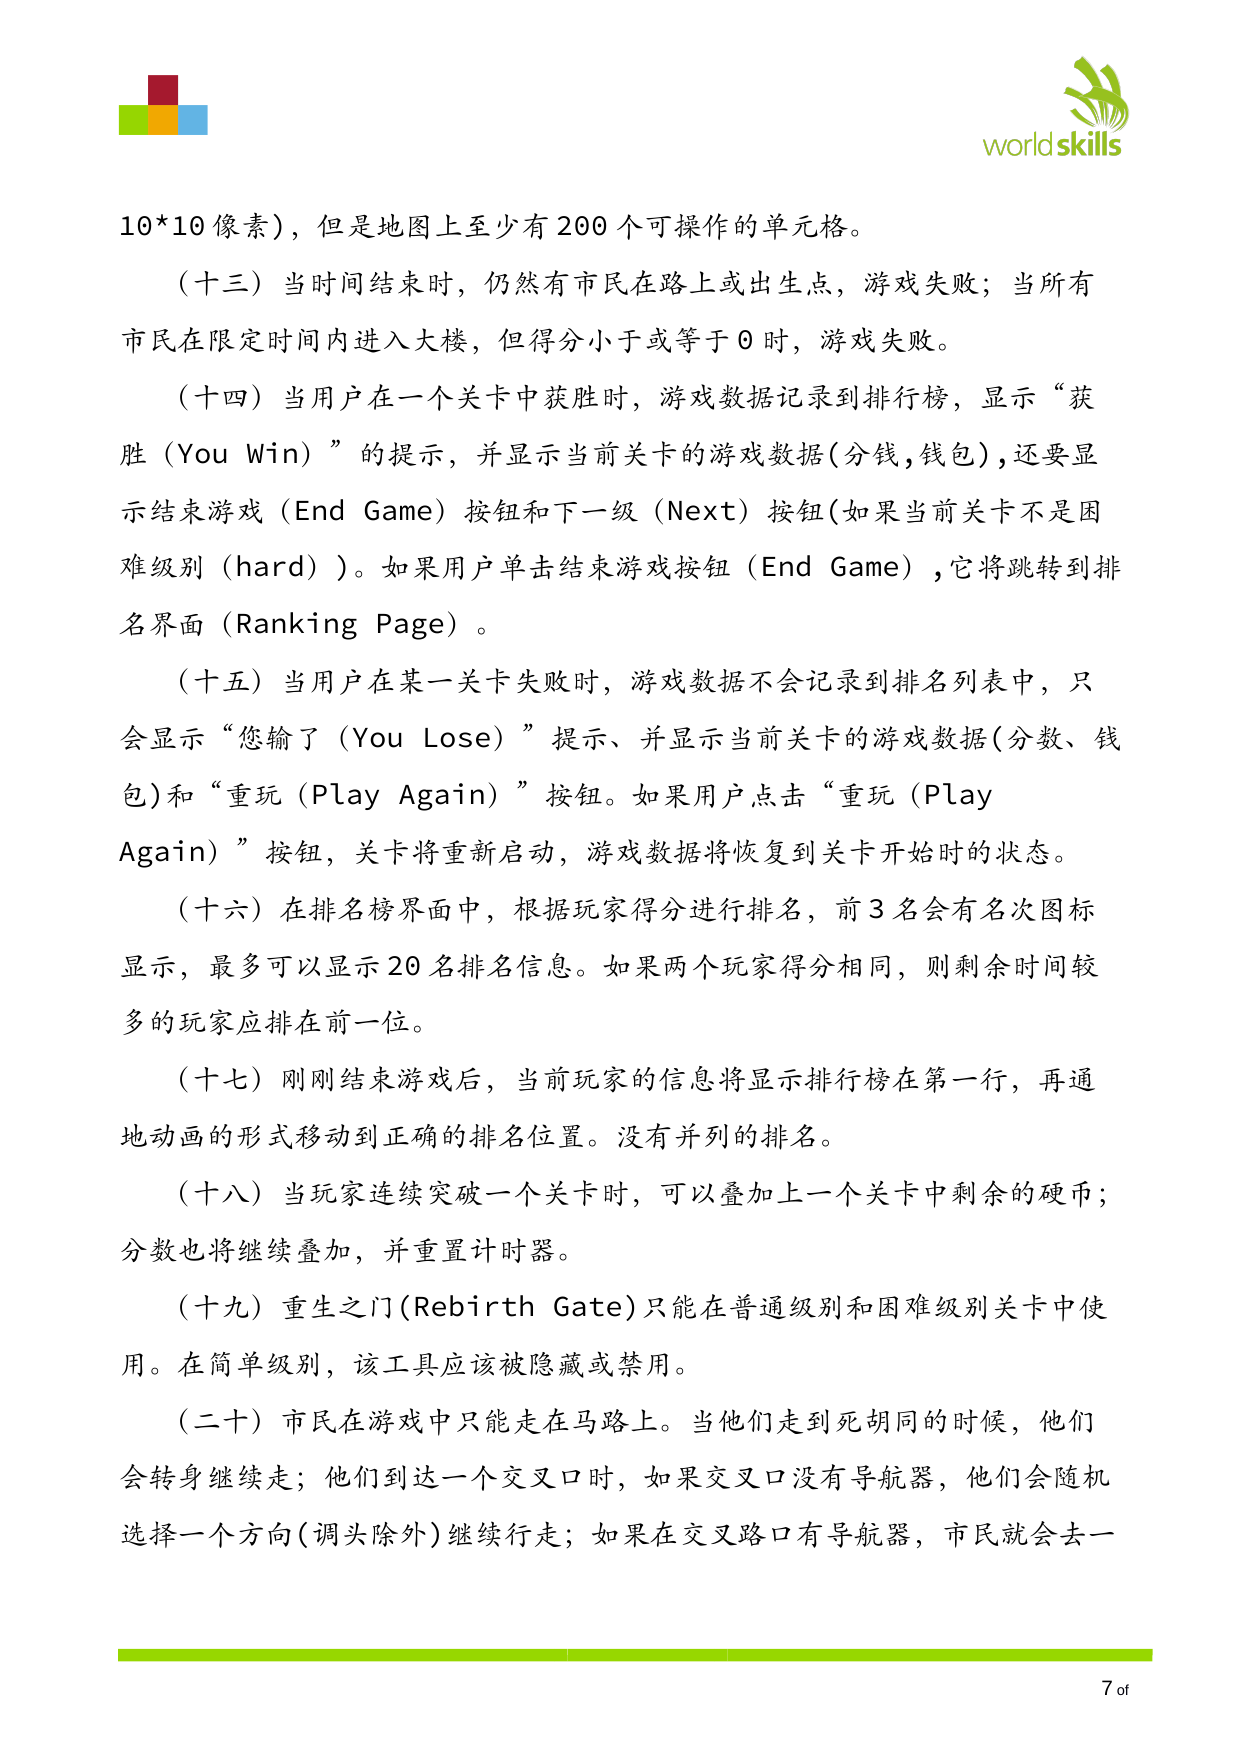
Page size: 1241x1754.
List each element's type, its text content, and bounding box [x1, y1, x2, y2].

list 市民在游戏中只能走在马路上。当他们走到死胡同的时候，他们会转身继续走；他们到达一个交叉口时，如果交叉口没有导航器，他们会随机选择一个方向(调头除外)继续行走；如果在交叉路口有导航器，市民就会去一个可以引导市民到达目的地的方向行走。 [118, 1401, 1122, 1553]
list 当玩家连续突破一个关卡时，可以叠加上一个关卡中剩余的硬币；分数也将继续叠加，并重置计时器。 [118, 1174, 1122, 1268]
picture [118, 75, 208, 135]
list 刚刚结束游戏后，当前玩家的信息将显示排行榜在第一行，再通地动画的形式移动到正确的排名位置。没有并列的排名。 [118, 1060, 1122, 1155]
list 重生之门(Rebirth Gate)只能在普通级别和困难级别关卡中使用。在简单级别，该工具应该被隐藏或禁用。 [118, 1287, 1122, 1382]
list 在排名榜界面中，根据玩家得分进行排名，前3名会有名次图标显示，最多可以显示20名排名信息。如果两个玩家得分相同，则剩余时间较多的玩家应排在前一位。 [118, 889, 1122, 1041]
list 当用户在一个关卡中获胜时，游戏数据记录到排行榜，显示“获胜（You Win）”的提示，并显示当前关卡的游戏数据(分钱,钱包),还要显示结束游戏（End Game）按钮和下一级（Next）按钮(如果当前关卡不是困难级别（hard）)。如果用户单击结束游戏按钮（End Game）,它将跳转到排名界面（Ranking Page）。 [118, 377, 1122, 643]
list 当时间结束时，仍然有市民在路上或出生点，游戏失败；当所有市民在限定时间内进入大楼，但得分小于或等于0时，游戏失败。 [118, 264, 1122, 358]
list 游戏的桌面地图（Desktop Games）是基于一些矩形的单元格，建筑和道路被放置在一个单元格上。您可以自定义单元格的大小(例如，10*10像素)，但是地图上至少有200个可操作的单元格。 [118, 207, 1122, 245]
picture [967, 40, 1145, 171]
list 当用户在某一关卡失败时，游戏数据不会记录到排名列表中，只会显示“您输了（You Lose）”提示、并显示当前关卡的游戏数据(分数、钱包)和“重玩（Play Again）”按钮。如果用户点击“重玩（Play Again）”按钮，关卡将重新启动，游戏数据将恢复到关卡开始时的状态。 [118, 662, 1122, 870]
